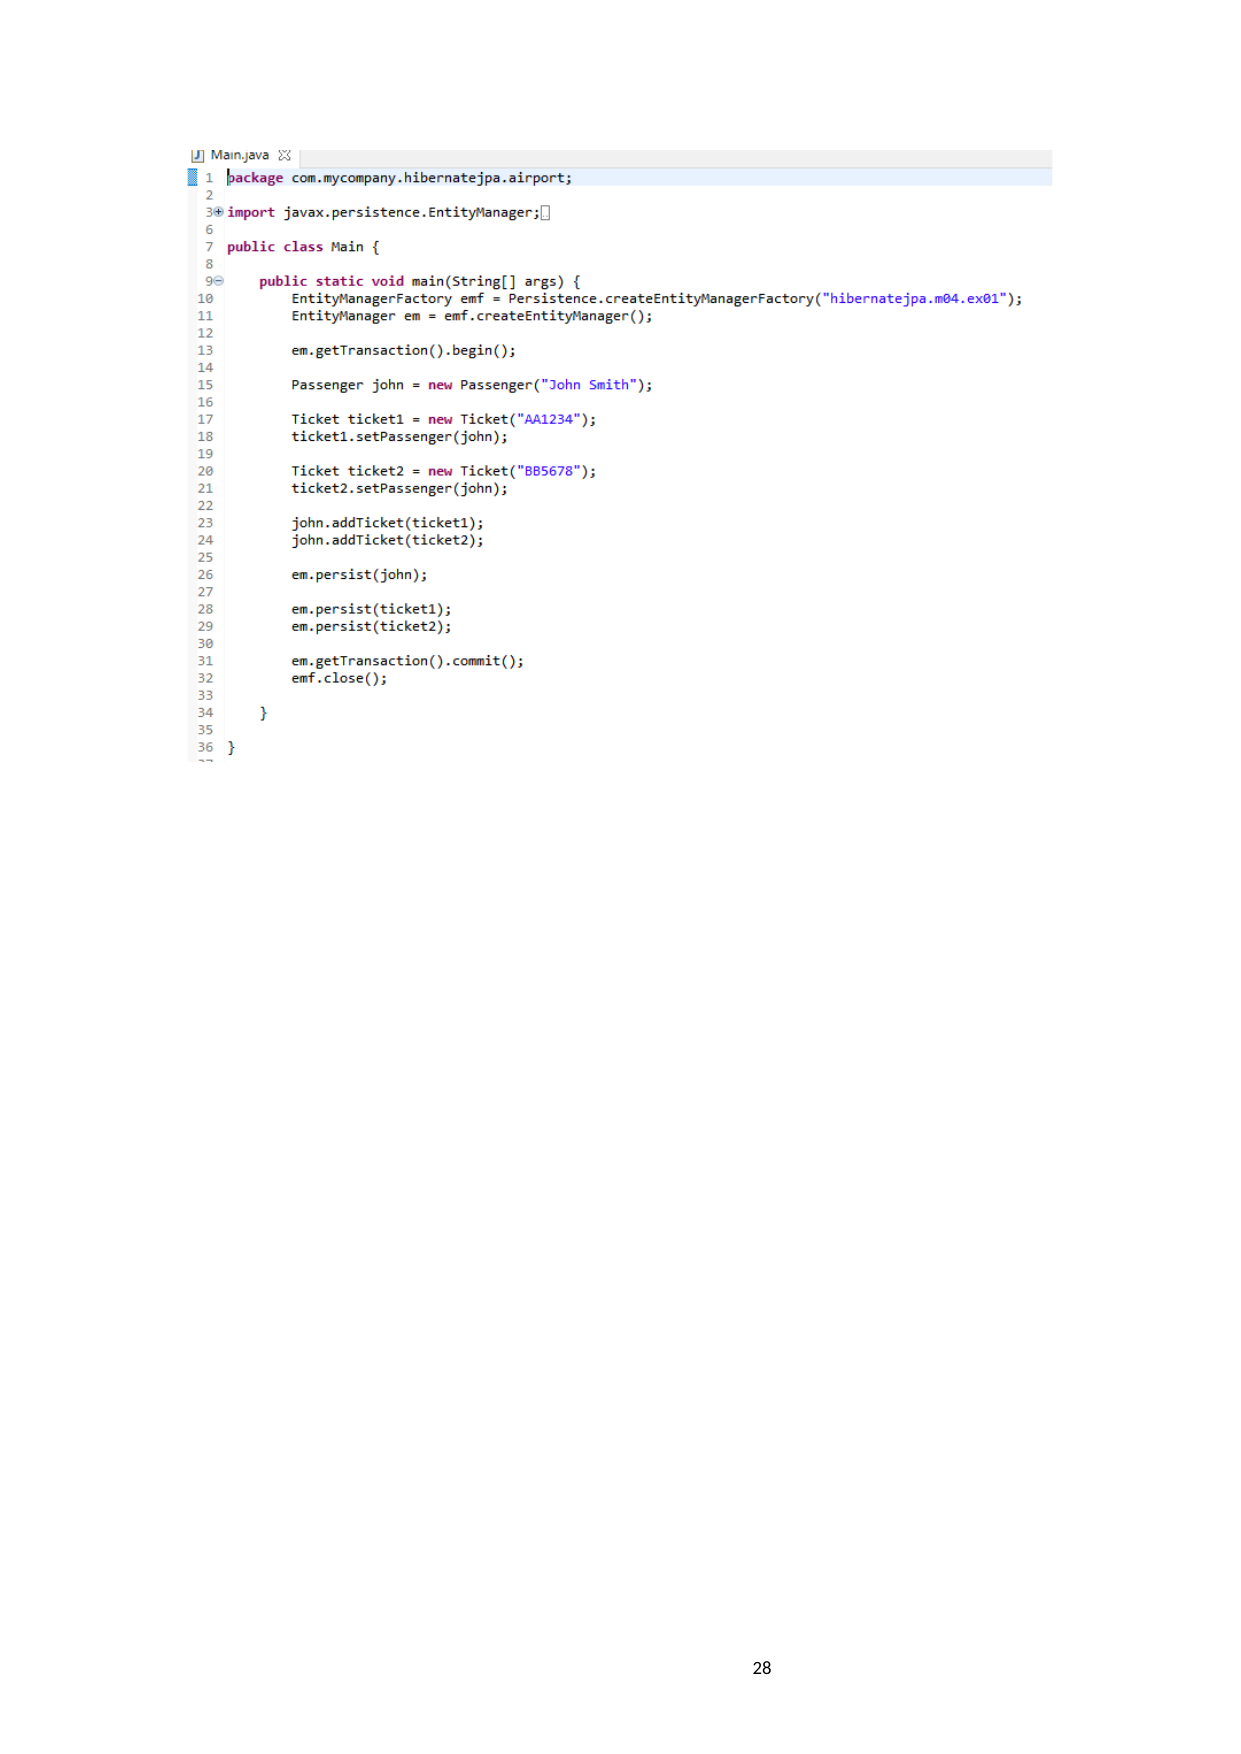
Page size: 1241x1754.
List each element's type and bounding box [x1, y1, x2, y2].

picture [187, 150, 1053, 762]
